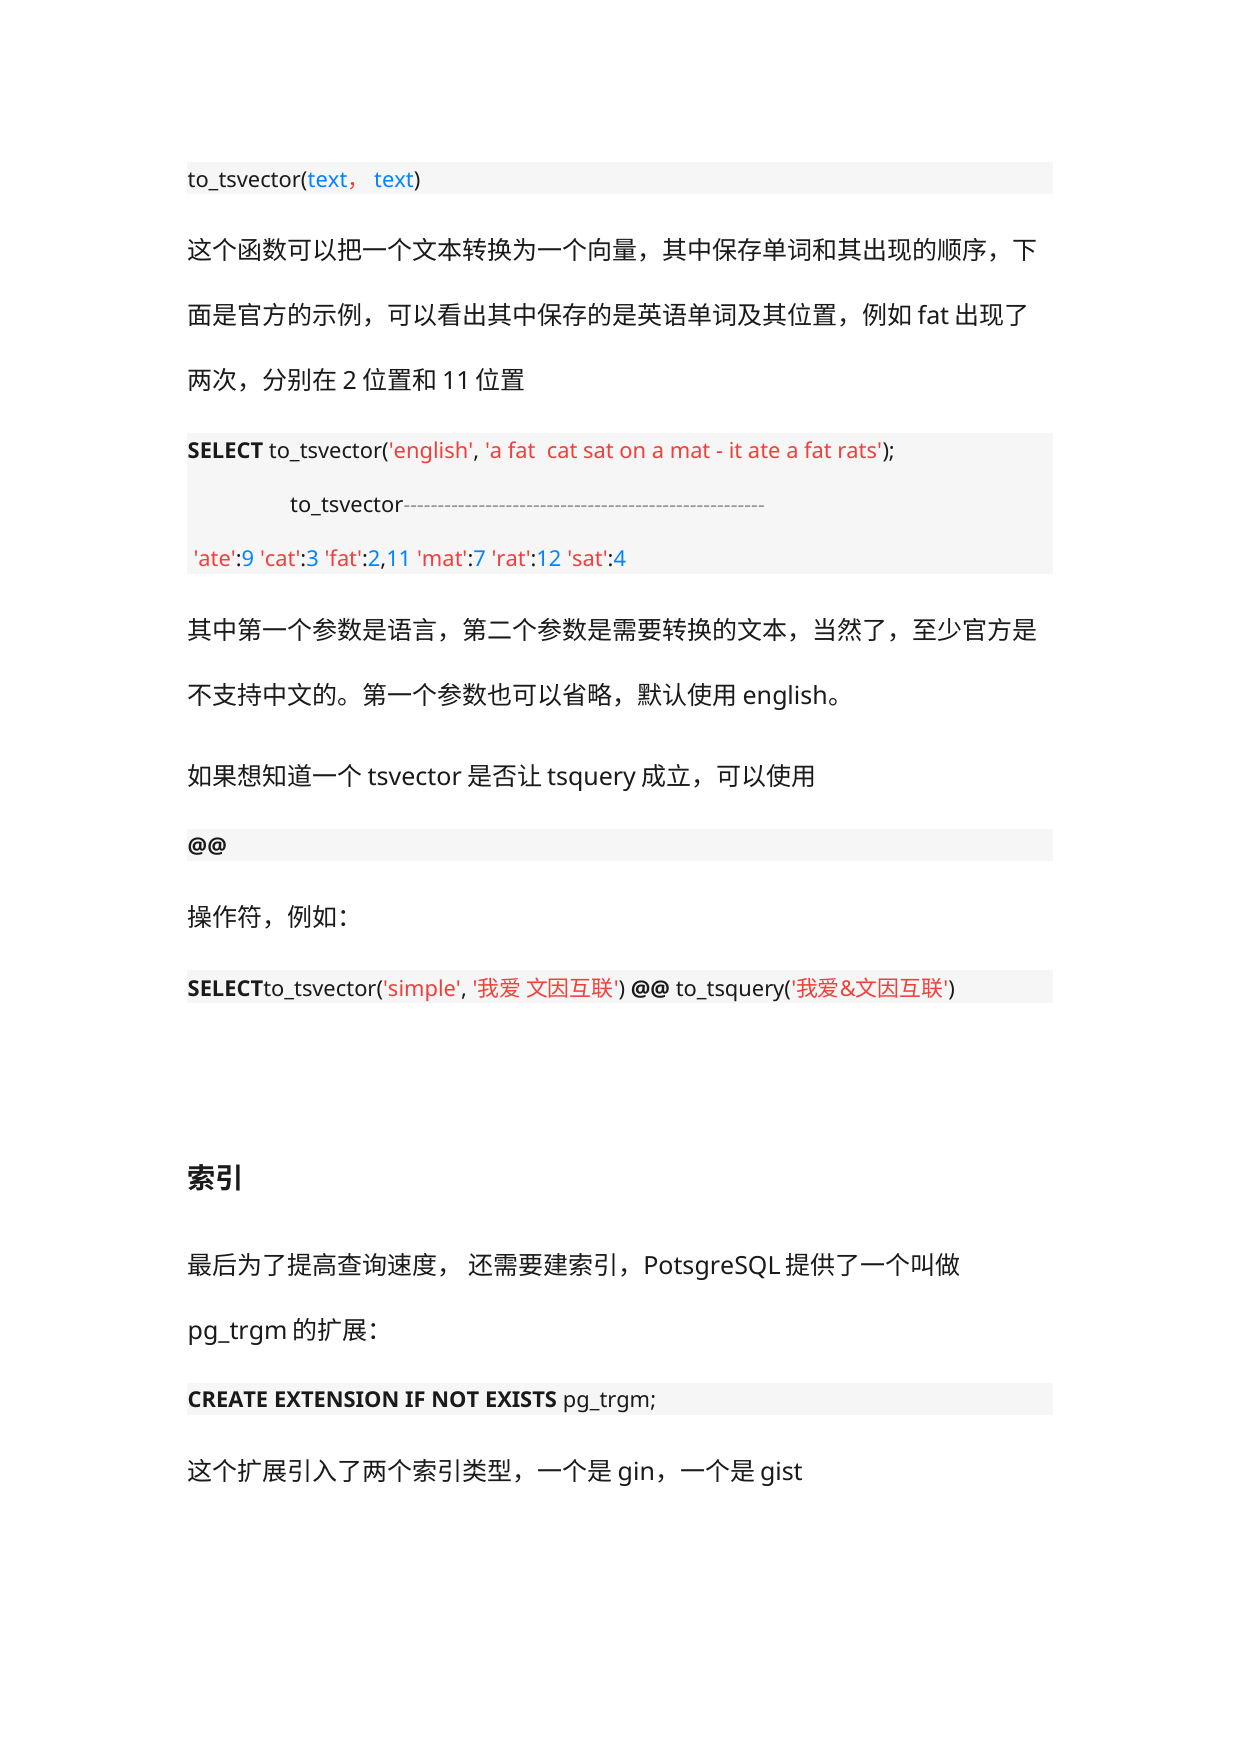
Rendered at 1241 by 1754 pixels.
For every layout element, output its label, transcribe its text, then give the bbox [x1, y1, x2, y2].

text to_tsvector(text， text) [374, 162, 1053, 194]
text CREATE EXTENSION IF NOT EXISTS pg_trgm; [187, 1383, 1053, 1415]
text 最后为了提高查询速度， 还需要建索引，PotsgreSQL提供了一个叫做pg_trgm的扩展： [187, 1231, 1053, 1361]
text 如果想知道一个tsvector是否让tsquery成立，可以使用 [187, 742, 1053, 807]
text @@ [187, 829, 1053, 861]
text 操作符，例如： [187, 883, 1053, 948]
text SELECTto_tsvector('simple', '我爱 文因互联') @@ to_tsquery('我爱&文因互联') [187, 970, 1053, 1003]
text 这个函数可以把一个文本转换为一个向量，其中保存单词和其出现的顺序，下面是官方的示例，可以看出其中保存的是英语单词及其位置，例如fat出现了两次，分别在2位置和11位置 [187, 216, 1053, 411]
text to_tsvector----------------------------------------------------- [187, 488, 1053, 520]
text 其中第一个参数是语言，第二个参数是需要转换的文本，当然了，至少官方是不支持中文的。第一个参数也可以省略，默认使用english。 [187, 596, 1053, 726]
subtitle 索引 [187, 1144, 1053, 1209]
text 'ate':9 'cat':3 'fat':2,11 'mat':7 'rat':12 'sat':4 [187, 542, 1053, 574]
text 这个扩展引入了两个索引类型，一个是gin，一个是gist [187, 1437, 1053, 1502]
text SELECT to_tsvector('english', 'a fat cat sat on a mat - it ate a fat rats'); [187, 433, 1053, 466]
